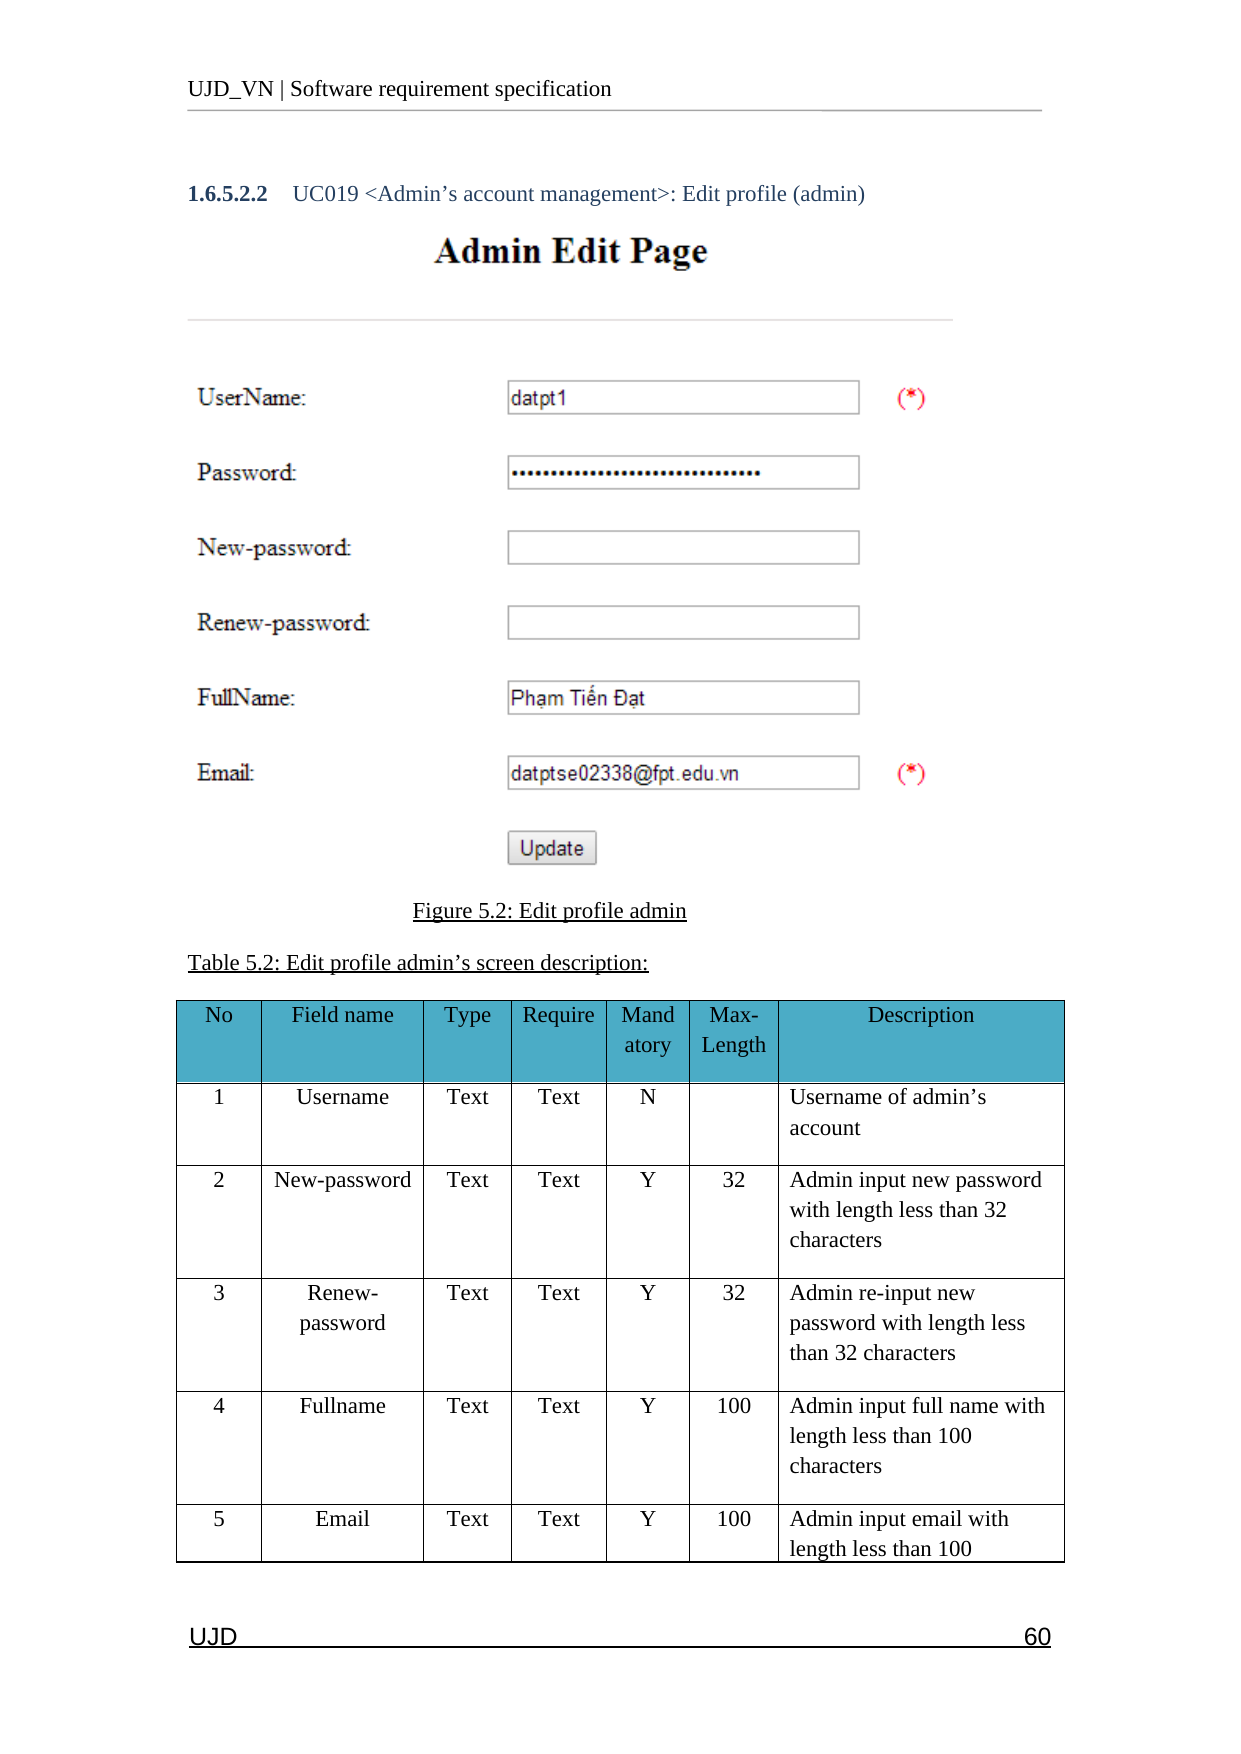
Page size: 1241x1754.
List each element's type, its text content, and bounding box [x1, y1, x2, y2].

table_cell Username [262, 1084, 423, 1165]
text Table 5.2: Edit profile admin’s screen description: [187, 949, 1053, 975]
table_cell 5 [177, 1505, 261, 1561]
table_cell 100 [690, 1392, 778, 1504]
table_header Description [779, 1001, 1064, 1082]
table_cell N [607, 1084, 689, 1165]
table_cell Renew-password [262, 1279, 423, 1391]
table_cell 100 [690, 1505, 778, 1561]
table_cell Text [512, 1505, 606, 1561]
table_cell Text [424, 1279, 511, 1391]
table_header No [177, 1001, 261, 1082]
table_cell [779, 1505, 1064, 1561]
table_cell Text [512, 1084, 606, 1165]
table_cell Y [607, 1505, 689, 1561]
table_cell Text [424, 1166, 511, 1278]
table_header Field name [262, 1001, 423, 1082]
table_cell Text [512, 1392, 606, 1504]
table_cell New-password [262, 1166, 423, 1278]
table_cell Text [424, 1392, 511, 1504]
table_cell Username of admin’s account [779, 1084, 1064, 1165]
table_cell Text [424, 1505, 511, 1561]
table_header Require [512, 1001, 606, 1082]
table_cell 32 [690, 1166, 778, 1278]
table_cell Text [512, 1166, 606, 1278]
table_cell Y [607, 1166, 689, 1278]
table_cell Y [607, 1392, 689, 1504]
table_cell Text [512, 1279, 606, 1391]
table_cell 32 [690, 1279, 778, 1391]
table_cell 1 [177, 1084, 261, 1165]
text Figure 5.2: Edit profile admin [187, 898, 1053, 924]
table_cell Y [607, 1279, 689, 1391]
table_cell Admin input new password with length less than 32 characters [779, 1166, 1064, 1278]
table_cell Text [424, 1084, 511, 1165]
table_cell Fullname [262, 1392, 423, 1504]
table_header Type [424, 1001, 511, 1082]
table_cell Admin input full name with length less than 100 characters [779, 1392, 1064, 1504]
table_cell [690, 1084, 778, 1165]
table_cell 3 [177, 1279, 261, 1391]
table_cell Admin re-input new password with length less than 32 characters [779, 1279, 1064, 1391]
table_header Max-Length [690, 1001, 778, 1082]
subtitle UC019 <Admin’s account management>: Edit profile (admin) [187, 180, 1053, 206]
table_header Mandatory [607, 1001, 689, 1082]
table_cell 2 [177, 1166, 261, 1278]
table_cell Email [262, 1505, 423, 1561]
picture [187, 210, 953, 873]
table_cell 4 [177, 1392, 261, 1504]
